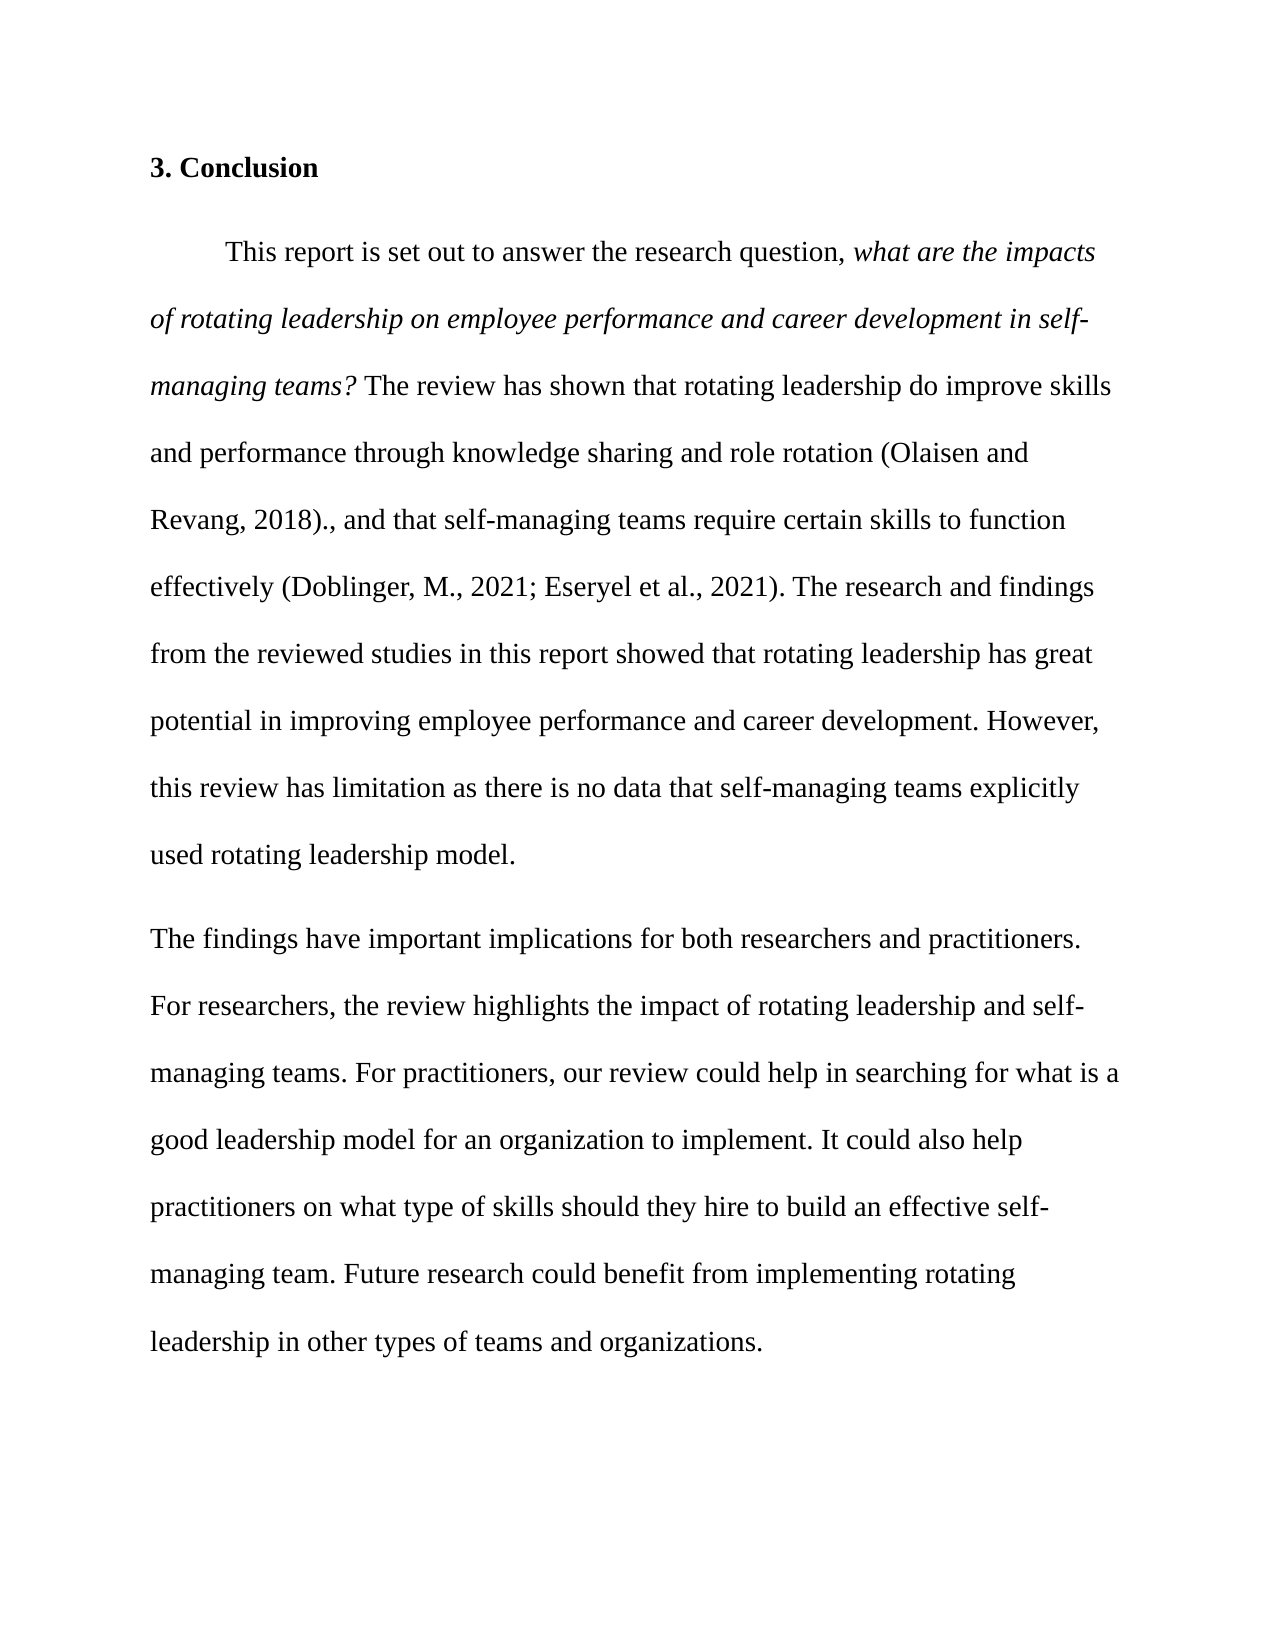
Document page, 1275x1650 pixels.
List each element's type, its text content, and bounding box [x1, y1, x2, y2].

text 3. Conclusion [150, 150, 1125, 183]
text This report is set out to answer the research question, what are the impacts of rotating leadership on employee performance and career development in self-managing teams? The review has shown that rotating leadership do improve skills and performance through knowledge sharing and role rotation (Olaisen and Revang, 2018)., and that self-managing teams require certain skills to function effectively (Doblinger, M., 2021; Eseryel et al., 2021). The research and findings from the reviewed studies in this report showed that rotating leadership has great potential in improving employee performance and career development. However, this review has limitation as there is no data that self-managing teams explicitly used rotating leadership model. [150, 234, 1125, 871]
text The findings have important implications for both researchers and practitioners. For researchers, the review highlights the impact of rotating leadership and self-managing teams. For practitioners, our review could help in searching for what is a good leadership model for an organization to implement. It could also help practitioners on what type of skills should they hire to build an effective self-managing team. Future research could benefit from implementing rotating leadership in other types of teams and organizations. [150, 921, 1125, 1357]
